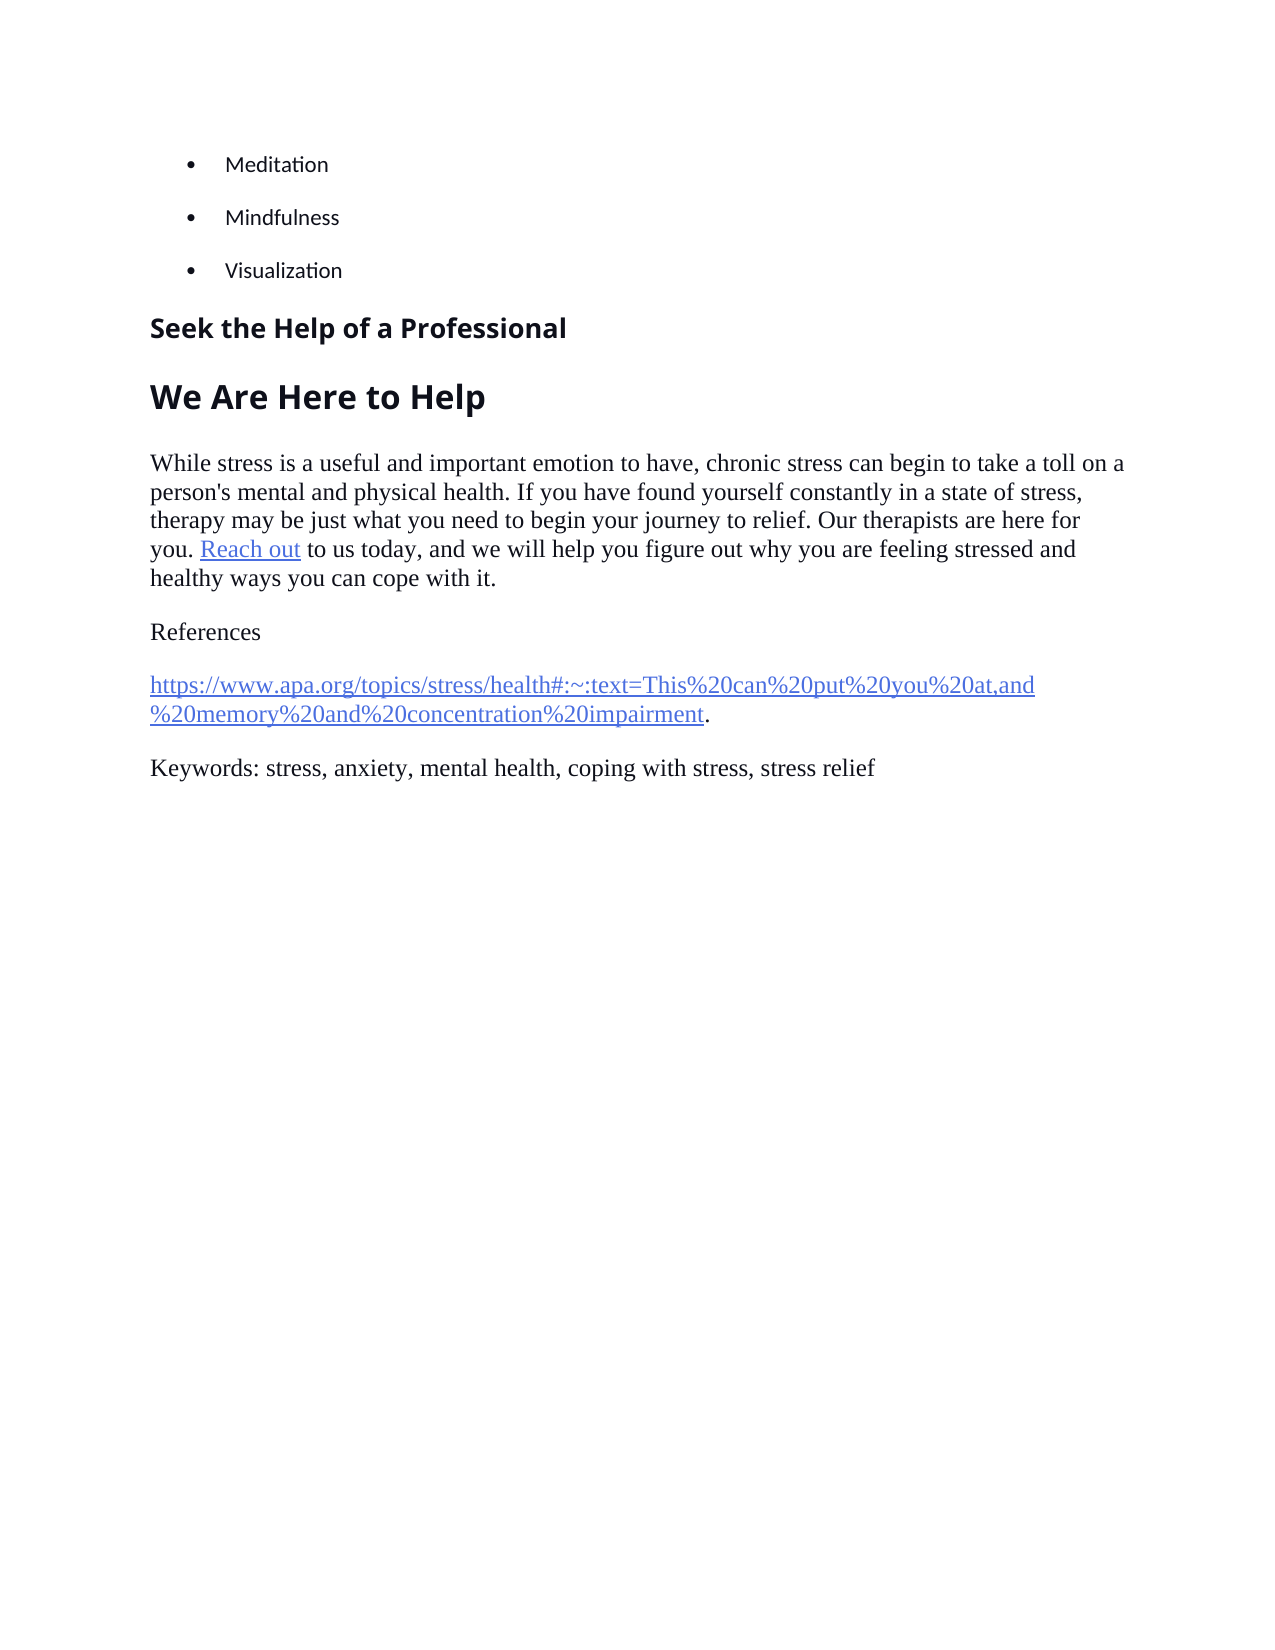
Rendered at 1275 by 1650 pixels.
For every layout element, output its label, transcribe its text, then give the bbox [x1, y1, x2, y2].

text While stress is a useful and important emotion to have, chronic stress can begin to take a toll on a person's mental and physical health. If you have found yourself constantly in a state of stress, therapy may be just what you need to begin your journey to relief. Our therapists are here for you. Reach out to us today, and we will help you figure out why you are feeling stressed and healthy ways you can cope with it. [150, 448, 1125, 592]
text Keywords: stress, anxiety, mental health, coping with stress, stress relief [150, 753, 1125, 782]
text References [150, 617, 1125, 645]
subtitle We Are Here to Help [150, 374, 1125, 419]
text https://www.apa.org/topics/stress/health#:~:text=This%20can%20put%20you%20at,and%20memory%20and%20concentration%20impairment. [150, 670, 1125, 728]
subtitle Seek the Help of a Professional [150, 309, 1125, 346]
list Visualization [187, 256, 1125, 284]
list Mindfulness [187, 203, 1125, 231]
list Meditation [187, 150, 1125, 178]
